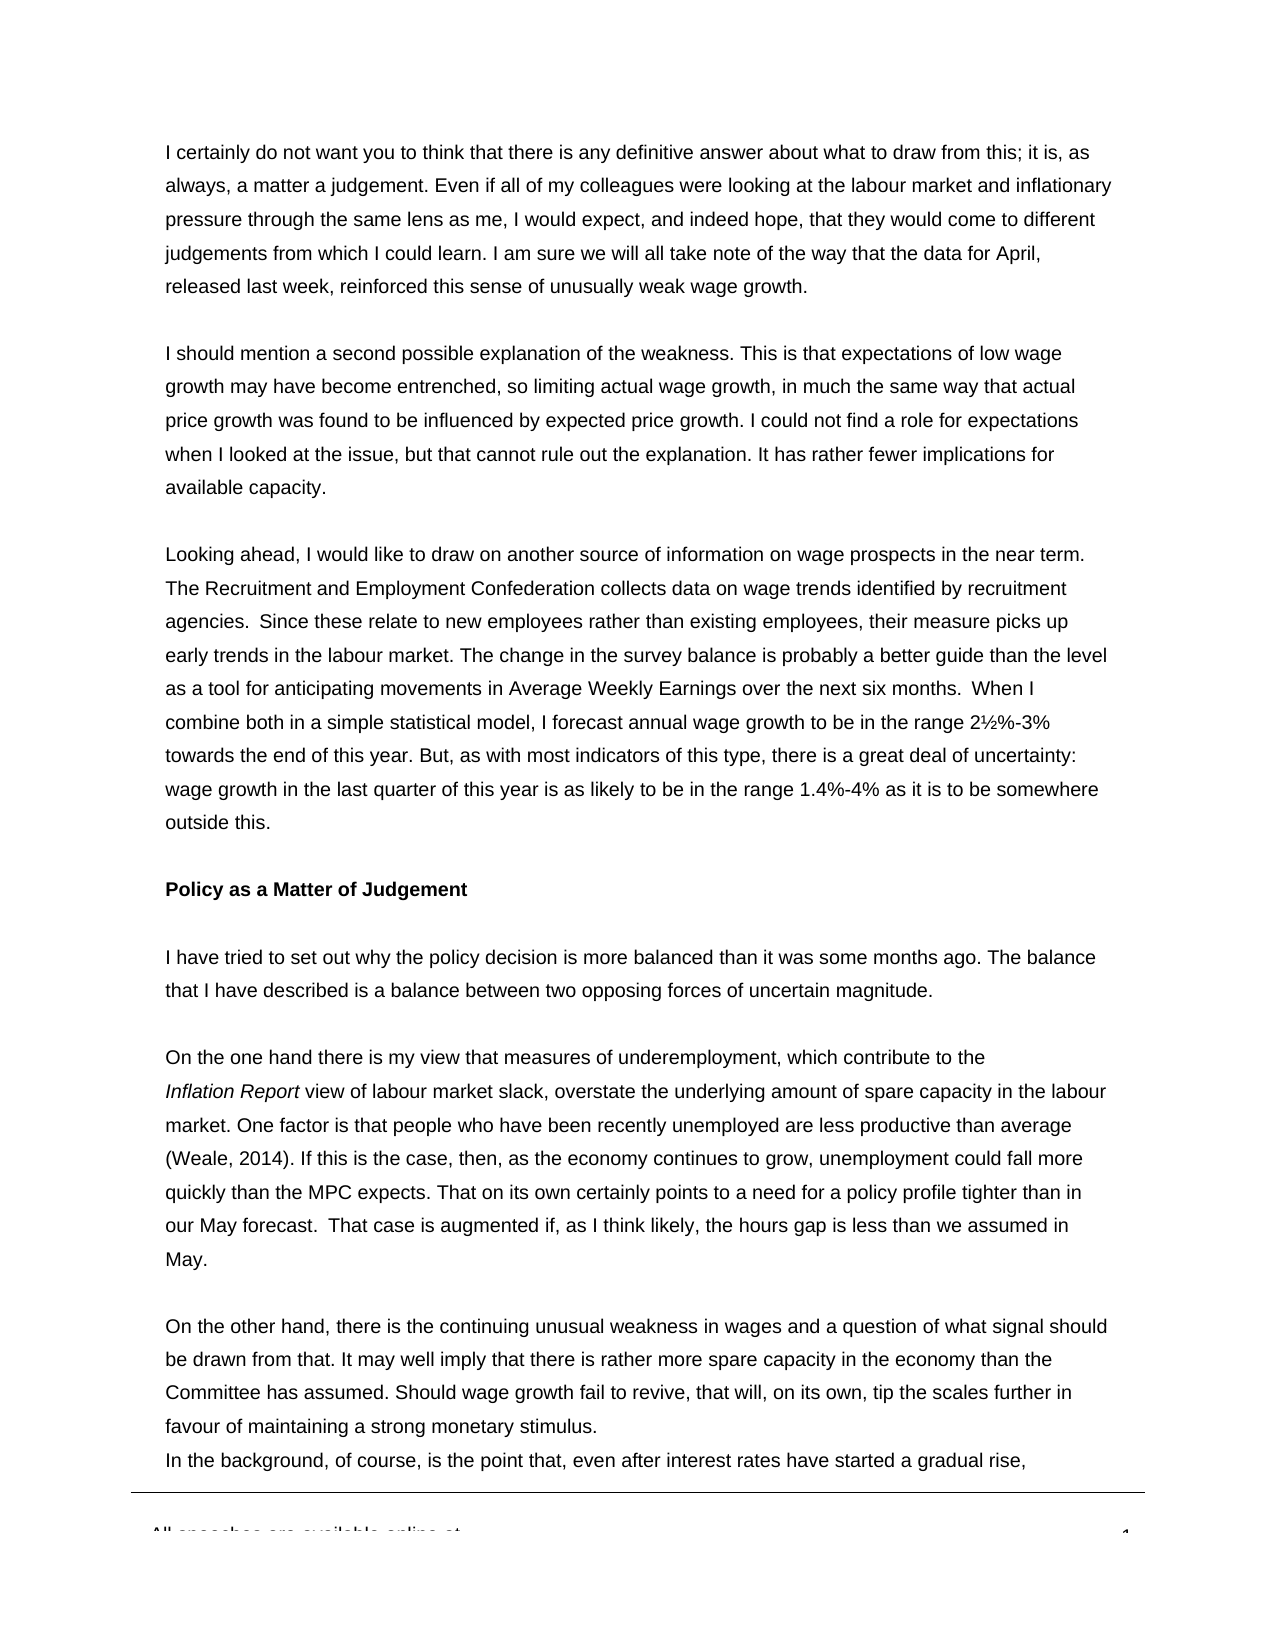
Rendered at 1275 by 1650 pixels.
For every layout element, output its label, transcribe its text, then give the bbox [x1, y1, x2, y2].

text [165, 1448, 1109, 1471]
text I have tried to set out why the policy decision is more balanced than it was some months ago. The balance that I have described is a balance between two opposing forces of uncertain magnitude. [165, 946, 1109, 1002]
text I should mention a second possible explanation of the weakness. This is that expectations of low wage growth may have become entrenched, so limiting actual wage growth, in much the same way that actual price growth was found to be influenced by expected price growth. I could not find a role for expectations when I looked at the issue, but that cannot rule out the explanation. It has rather fewer implications for available capacity. [165, 342, 1109, 499]
text Looking ahead, I would like to draw on another source of information on wage prospects in the near term. The Recruitment and Employment Confederation collects data on wage trends identified by recruitment agencies. Since these relate to new employees rather than existing employees, their measure picks up early trends in the labour market. The change in the survey balance is probably a better guide than the level as a tool for anticipating movements in Average Weekly Earnings over the next six months. When I combine both in a simple statistical model, I forecast annual wage growth to be in the range 2½%-3% towards the end of this year. But, as with most indicators of this type, there is a great deal of uncertainty: wage growth in the last quarter of this year is as likely to be in the range 1.4%-4% as it is to be somewhere outside this. [165, 543, 1109, 834]
text On the other hand, there is the continuing unusual weakness in wages and a question of what signal should be drawn from that. It may well imply that there is rather more spare capacity in the economy than the Committee has assumed. Should wage growth fail to revive, that will, on its own, tip the scales further in favour of maintaining a strong monetary stimulus. [165, 1314, 1109, 1437]
text I certainly do not want you to think that there is any definitive answer about what to draw from this; it is, as always, a matter a judgement. Even if all of my colleagues were looking at the labour market and inflationary pressure through the same lens as me, I would expect, and indeed hope, that they would come to different judgements from which I could learn. I am sure we will all take note of the way that the data for April, released last week, reinforced this sense of unusually weak wage growth. [165, 141, 1116, 298]
text On the one hand there is my view that measures of underemployment, which contribute to the [165, 1046, 1169, 1069]
text Inflation Report view of labour market slack, overstate the underlying amount of spare capacity in the labour market. One factor is that people who have been recently unemployed are less productive than average (Weale, 2014). If this is the case, then, as the economy continues to grow, unemployment could fall more quickly than the MPC expects. That on its own certainly points to a need for a policy profile tighter than in our May forecast. That case is augmented if, as I think likely, the hours gap is less than we assumed in May. [165, 1080, 1109, 1270]
subtitle Policy as a Matter of Judgement [165, 878, 1169, 900]
